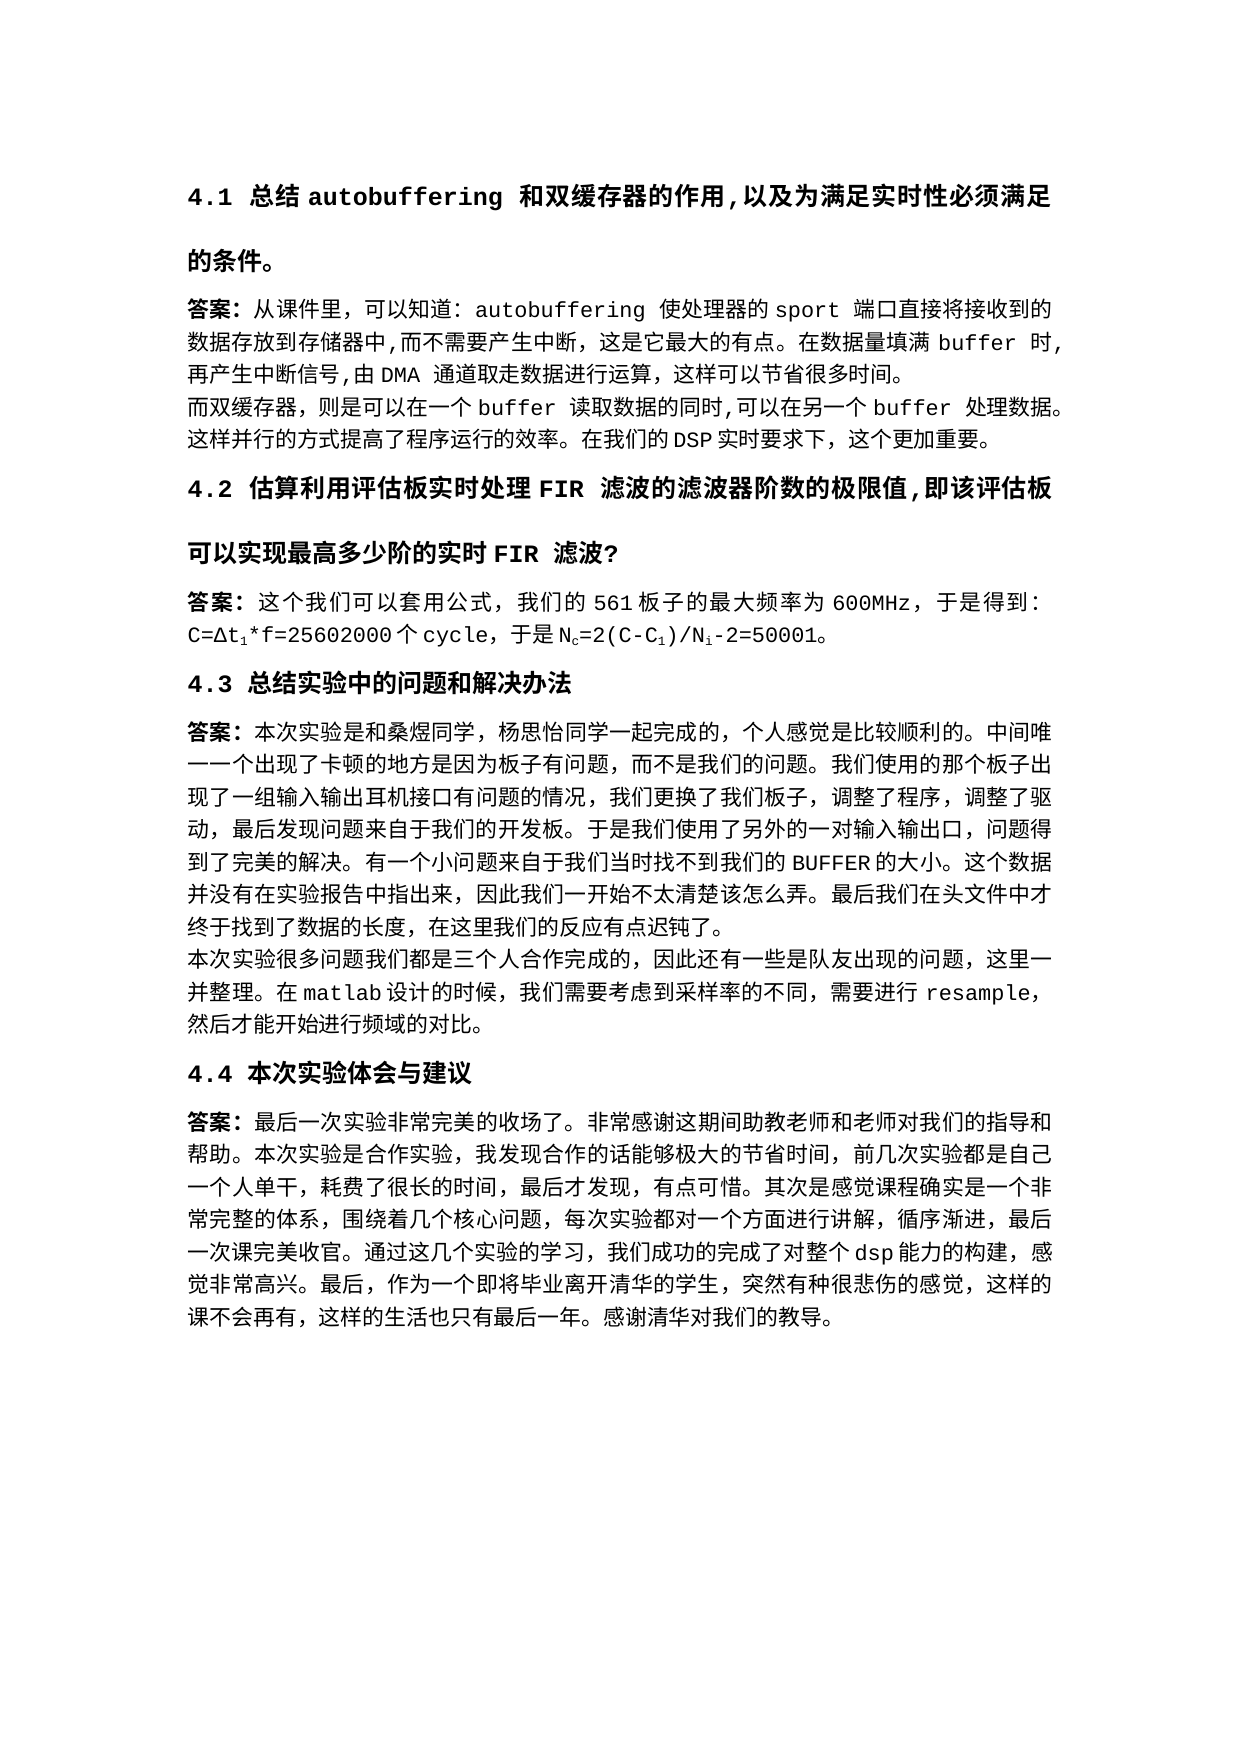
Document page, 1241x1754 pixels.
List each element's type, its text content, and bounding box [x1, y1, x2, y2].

list 答案：从课件里，可以知道：autobuffering 使处理器的 sport 端口直接将接收到的数据存放到存储器中,而不需要产生中断，这是它最大的有点。在数据量填满 buffer 时,再产生中断信号,由 DMA 通道取走数据进行运算，这样可以节省很多时间。 [187, 292, 1053, 389]
list 而双缓存器，则是可以在一个 buffer 读取数据的同时,可以在另一个 buffer 处理数据。这样并行的方式提高了程序运行的效率。在我们的DSP实时要求下，这个更加重要。 [187, 389, 1053, 454]
list 4.4 本次实验体会与建议 [187, 1039, 1053, 1104]
text 答案：这个我们可以套用公式，我们的561板子的最大频率为600MHz，于是得到：C=Δt1*f=25602000个cycle，于是Nc=2(C-C1)/Ni-2=50001。 [187, 584, 1053, 649]
text 本次实验很多问题我们都是三个人合作完成的，因此还有一些是队友出现的问题，这里一并整理。在matlab设计的时候，我们需要考虑到采样率的不同，需要进行resample，然后才能开始进行频域的对比。 [187, 942, 1053, 1039]
text 答案：最后一次实验非常完美的收场了。非常感谢这期间助教老师和老师对我们的指导和帮助。本次实验是合作实验，我发现合作的话能够极大的节省时间，前几次实验都是自己一个人单干，耗费了很长的时间，最后才发现，有点可惜。其次是感觉课程确实是一个非常完整的体系，围绕着几个核心问题，每次实验都对一个方面进行讲解，循序渐进，最后一次课完美收官。通过这几个实验的学习，我们成功的完成了对整个dsp能力的构建，感觉非常高兴。最后，作为一个即将毕业离开清华的学生，突然有种很悲伤的感觉，这样的课不会再有，这样的生活也只有最后一年。感谢清华对我们的教导。 [187, 1104, 1053, 1332]
list 4.2 估算利用评估板实时处理 FIR 滤波的滤波器阶数的极限值,即该评估板可以实现最高多少阶的实时 FIR 滤波? [187, 454, 1053, 584]
list 4.3 总结实验中的问题和解决办法 [187, 649, 1053, 714]
text 答案：本次实验是和桑煜同学，杨思怡同学一起完成的，个人感觉是比较顺利的。中间唯一一个出现了卡顿的地方是因为板子有问题，而不是我们的问题。我们使用的那个板子出现了一组输入输出耳机接口有问题的情况，我们更换了我们板子，调整了程序，调整了驱动，最后发现问题来自于我们的开发板。于是我们使用了另外的一对输入输出口，问题得到了完美的解决。有一个小问题来自于我们当时找不到我们的BUFFER的大小。这个数据并没有在实验报告中指出来，因此我们一开始不太清楚该怎么弄。最后我们在头文件中才终于找到了数据的长度，在这里我们的反应有点迟钝了。 [187, 714, 1053, 942]
list 4.1 总结 autobuffering 和双缓存器的作用,以及为满足实时性必须满足的条件。 [187, 162, 1053, 292]
